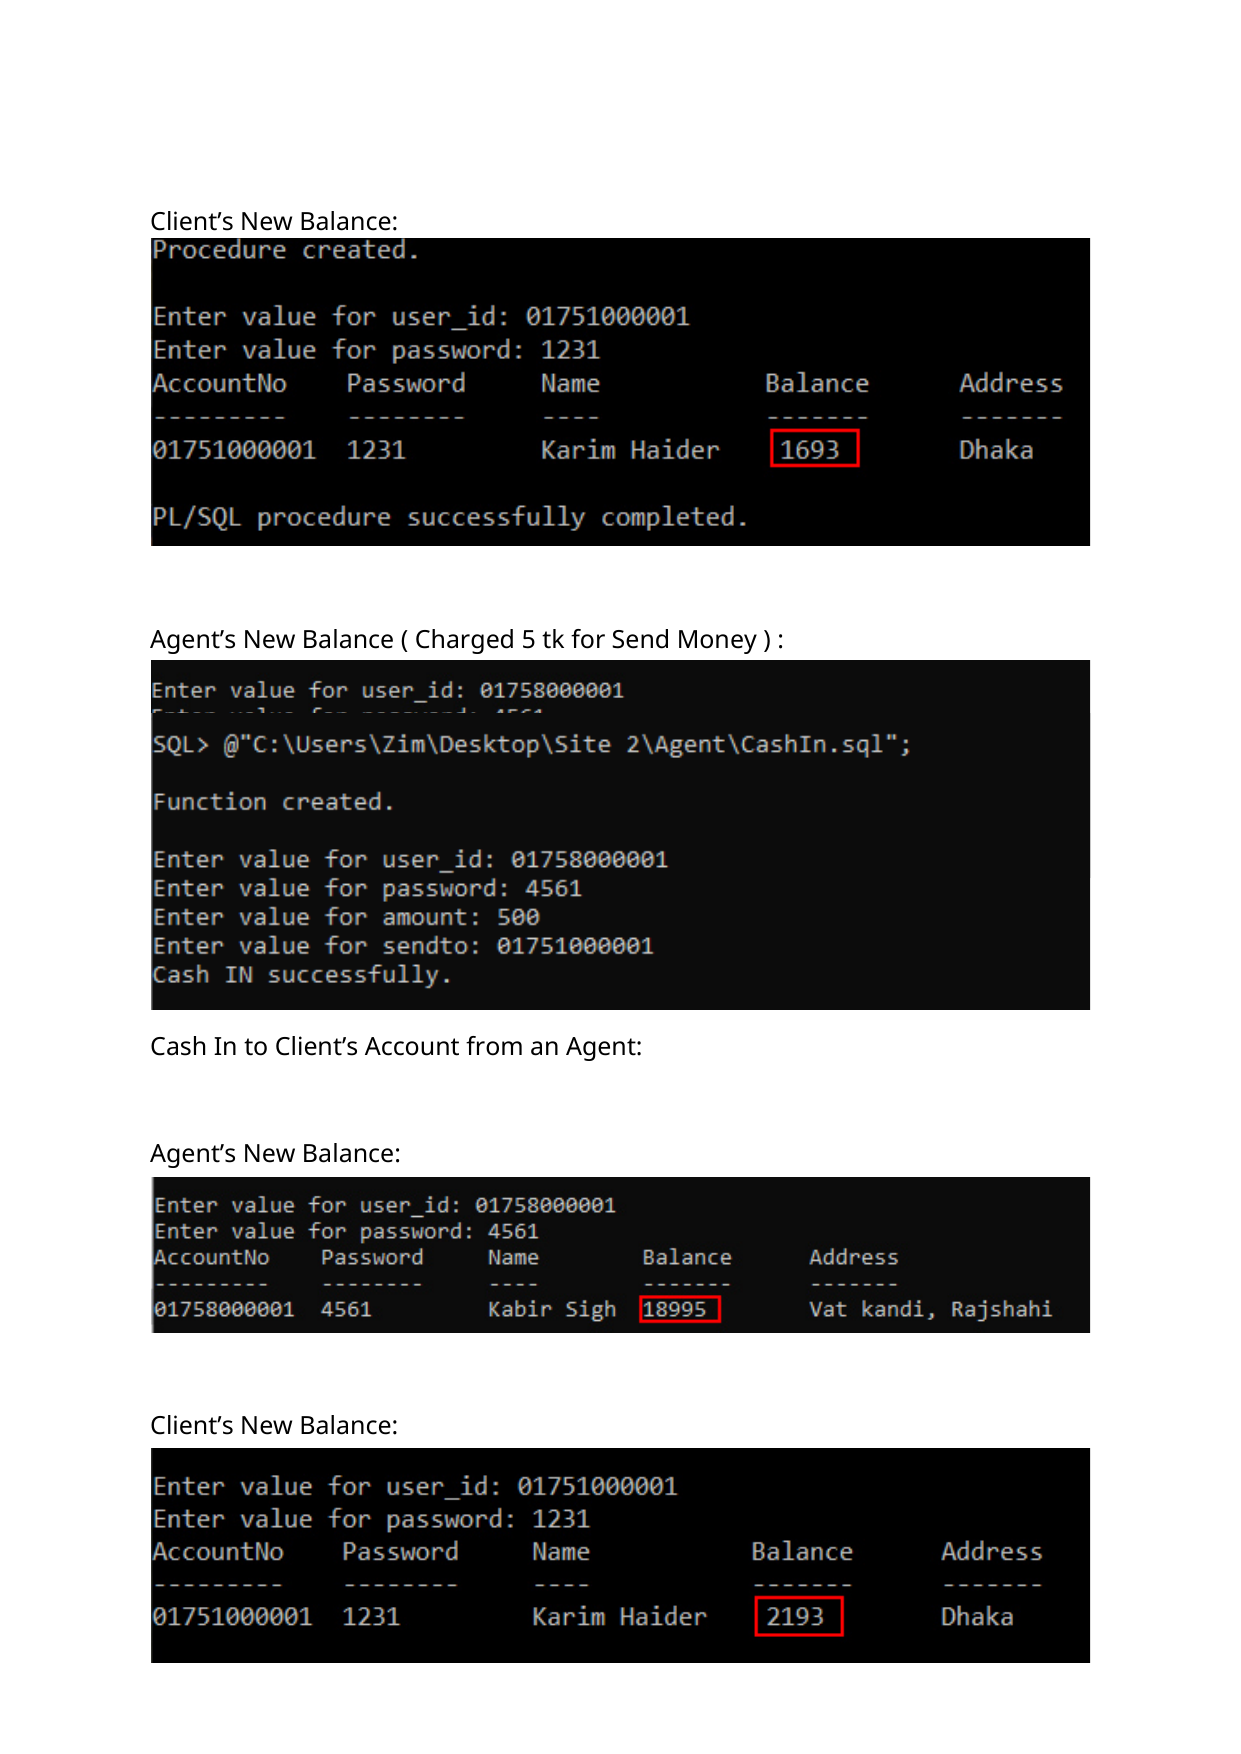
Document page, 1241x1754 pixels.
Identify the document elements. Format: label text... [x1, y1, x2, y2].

picture [151, 1177, 1091, 1333]
text Agent’s New Balance: [150, 1135, 1090, 1169]
picture [151, 1448, 1091, 1663]
picture [151, 660, 1091, 1010]
text Agent’s New Balance ( Charged 5 tk for Send Money ) : [150, 621, 1090, 655]
text Client’s New Balance: [150, 1408, 1090, 1442]
text Client’s New Balance: [150, 203, 1090, 237]
picture [151, 238, 1091, 546]
